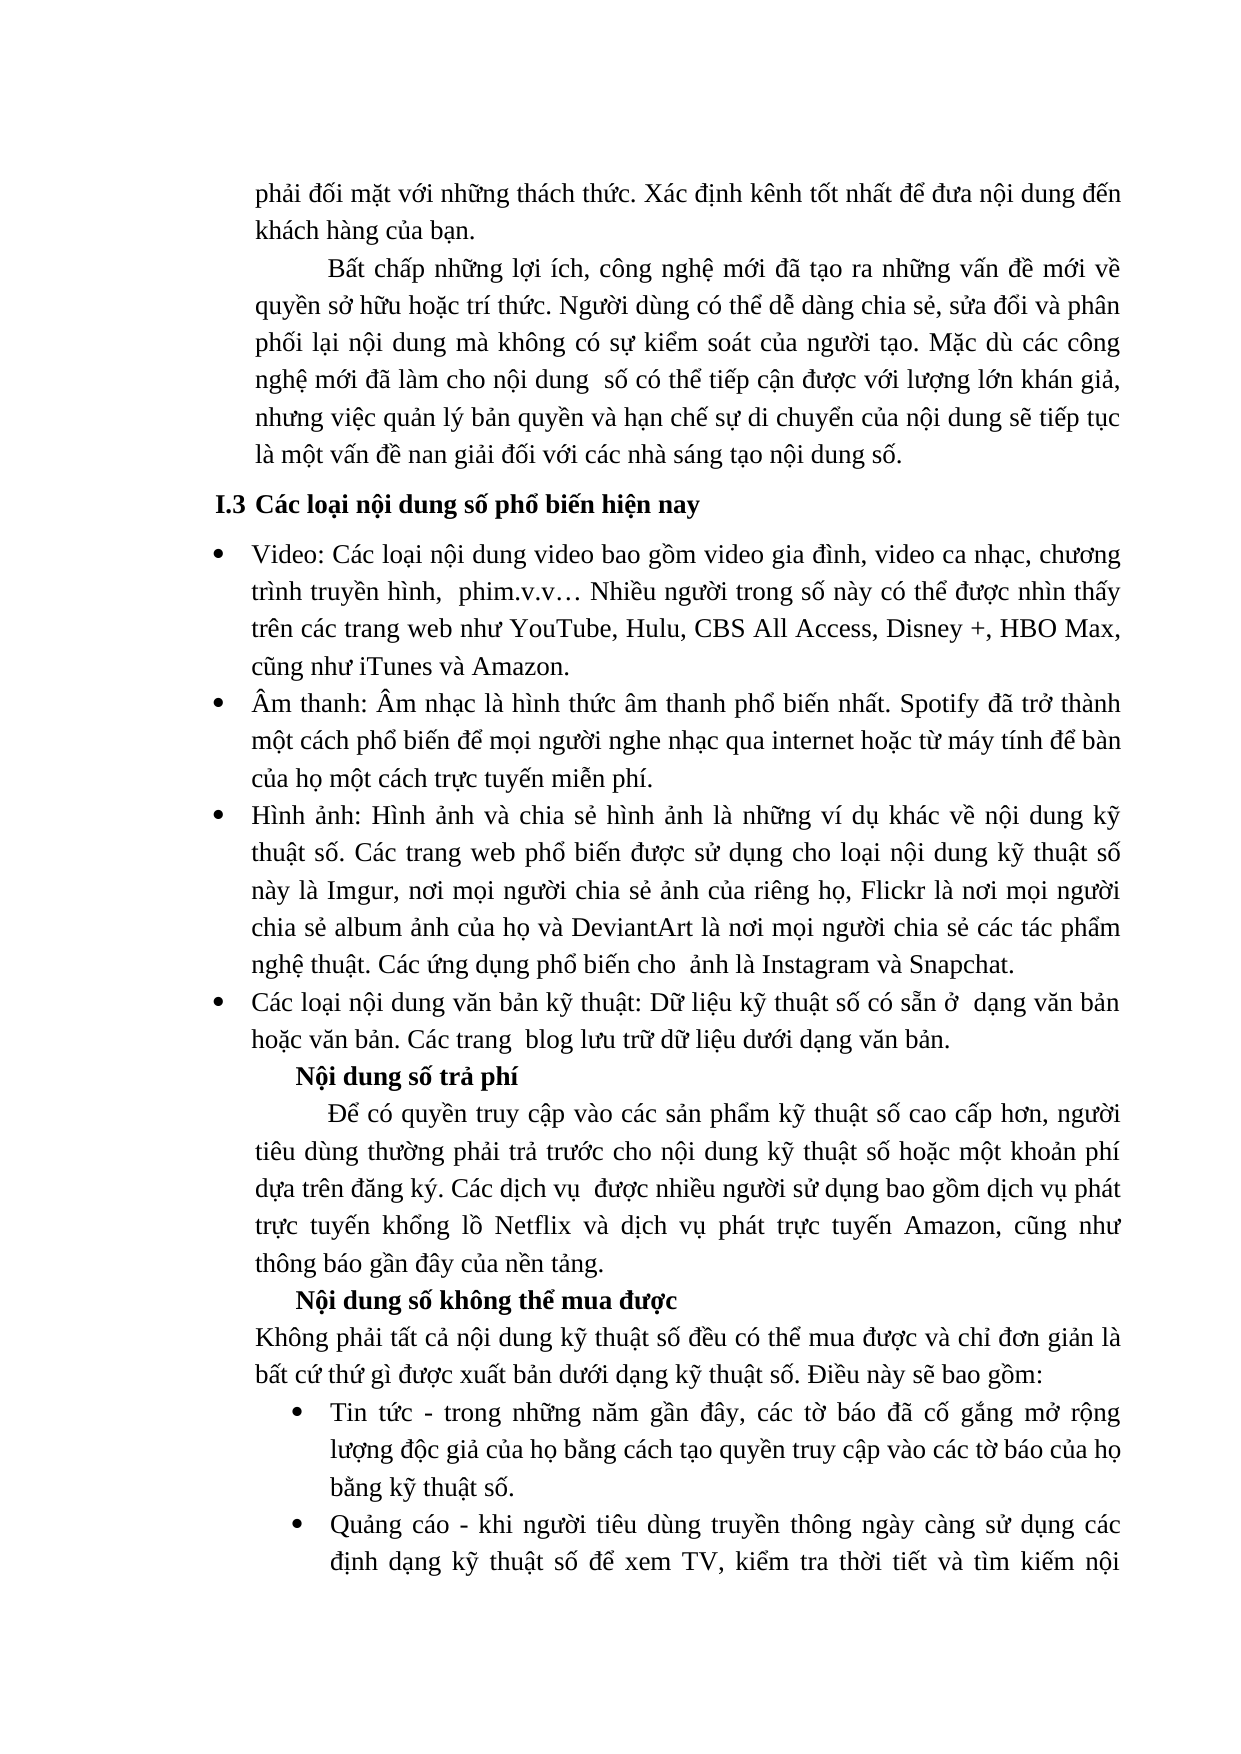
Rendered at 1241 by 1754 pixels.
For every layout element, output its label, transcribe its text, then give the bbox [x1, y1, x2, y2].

list Tin tức - trong những năm gần đây, các tờ báo đã cố gắng mở rộng lượng độc giả của họ bằng cách tạo quyền truy cập vào các tờ báo của họ bằng kỹ thuật số. [292, 1396, 1122, 1502]
list Nội dung số trả phí [255, 1060, 1122, 1091]
list Nội dung số không thể mua được [255, 1284, 1122, 1315]
list Bất chấp những lợi ích, công nghệ mới đã tạo ra những vấn đề mới về quyền sở hữu hoặc trí thức. Người dùng có thể dễ dàng chia sẻ, sửa đổi và phân phối lại nội dung mà không có sự kiểm soát của người tạo. Mặc dù các công nghệ mới đã làm cho nội dung số có thể tiếp cận được với lượng lớn khán giả, nhưng việc quản lý bản quyền và hạn chế sự di chuyển của nội dung sẽ tiếp tục là một vấn đề nan giải đối với các nhà sáng tạo nội dung số. [255, 252, 1122, 469]
list Hình ảnh: Hình ảnh và chia sẻ hình ảnh là những ví dụ khác về nội dung kỹ thuật số. Các trang web phổ biến được sử dụng cho loại nội dung kỹ thuật số này là Imgur, nơi mọi người chia sẻ ảnh của riêng họ, Flickr là nơi mọi người chia sẻ album ảnh của họ và DeviantArt là nơi mọi người chia sẻ các tác phẩm nghệ thuật. Các ứng dụng phổ biến cho ảnh là Instagram và Snapchat. [213, 799, 1122, 979]
list Không phải tất cả nội dung kỹ thuật số đều có thể mua được và chỉ đơn giản là bất cứ thứ gì được xuất bản dưới dạng kỹ thuật số. Điều này sẽ bao gồm: [255, 1321, 1122, 1390]
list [255, 177, 1122, 246]
list Để có quyền truy cập vào các sản phẩm kỹ thuật số cao cấp hơn, người tiêu dùng thường phải trả trước cho nội dung kỹ thuật số hoặc một khoản phí dựa trên đăng ký. Các dịch vụ được nhiều người sử dụng bao gồm dịch vụ phát trực tuyến khổng lồ Netflix và dịch vụ phát trực tuyến Amazon, cũng như thông báo gần đây của nền tảng. [255, 1098, 1122, 1278]
list Âm thanh: Âm nhạc là hình thức âm thanh phổ biến nhất. Spotify đã trở thành một cách phổ biến để mọi người nghe nhạc qua internet hoặc từ máy tính để bàn của họ một cách trực tuyến miễn phí. [213, 687, 1122, 793]
list Video: Các loại nội dung video bao gồm video gia đình, video ca nhạc, chương trình truyền hình, phim.v.v… Nhiều người trong số này có thể được nhìn thấy trên các trang web như YouTube, Hulu, CBS All Access, Disney +, HBO Max, cũng như iTunes và Amazon. [213, 538, 1122, 681]
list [292, 1508, 1122, 1576]
subtitle Các loại nội dung số phổ biến hiện nay [215, 488, 1122, 519]
list Các loại nội dung văn bản kỹ thuật: Dữ liệu kỹ thuật số có sẵn ở dạng văn bản hoặc văn bản. Các trang blog lưu trữ dữ liệu dưới dạng văn bản. [213, 986, 1122, 1054]
